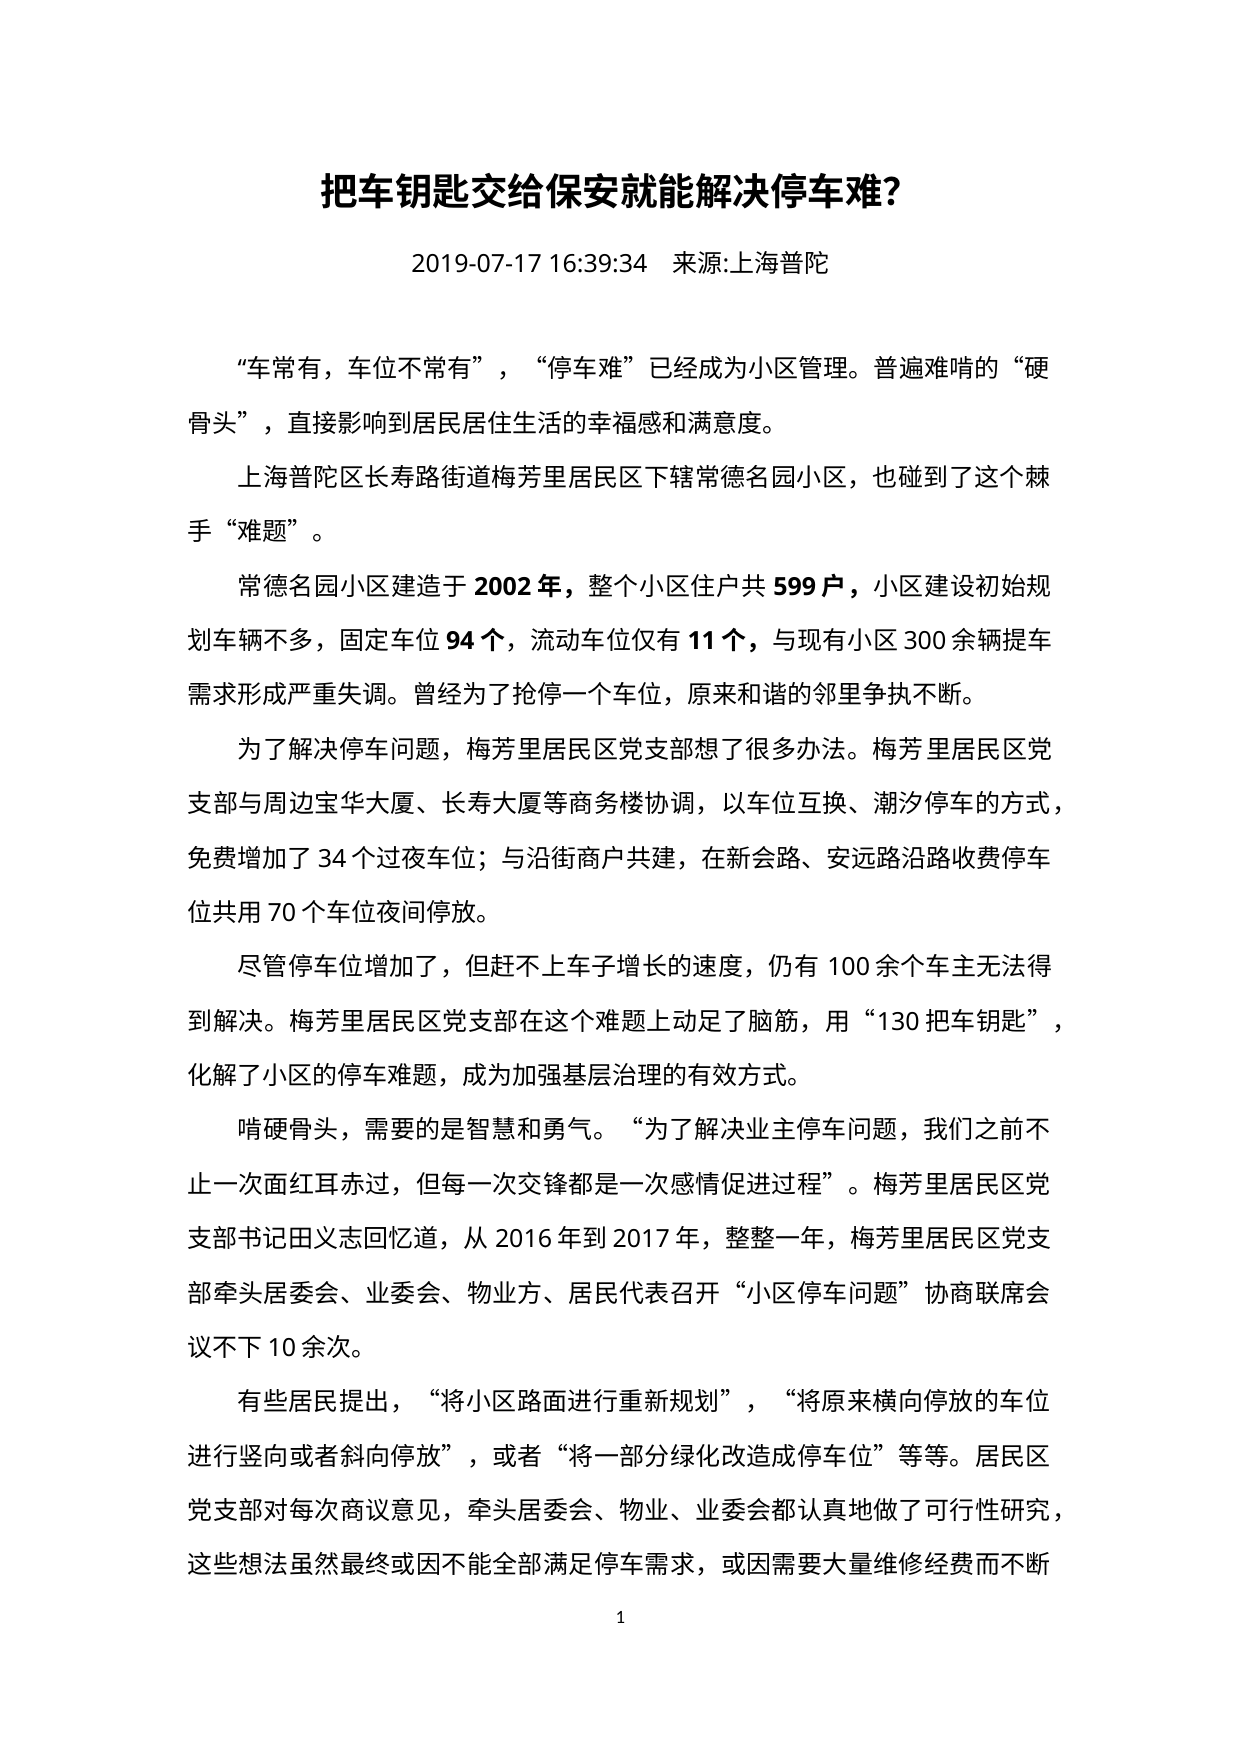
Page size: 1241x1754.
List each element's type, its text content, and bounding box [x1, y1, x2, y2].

text 2019-07-17 16:39:34 来源:上海普陀 [187, 243, 1053, 279]
text 为了解决停车问题，梅芳里居民区党支部想了很多办法。梅芳里居民区党支部与周边宝华大厦、长寿大厦等商务楼协调，以车位互换、潮汐停车的方式，免费增加了34个过夜车位；与沿街商户共建，在新会路、安远路沿路收费停车位共用70个车位夜间停放。 [187, 729, 1053, 929]
text 常德名园小区建造于2002年，整个小区住户共599户，小区建设初始规划车辆不多，固定车位94个，流动车位仅有11个，与现有小区300余辆提车需求形成严重失调。曾经为了抢停一个车位，原来和谐的邻里争执不断。 [187, 566, 1053, 711]
text 尽管停车位增加了，但赶不上车子增长的速度，仍有100余个车主无法得到解决。梅芳里居民区党支部在这个难题上动足了脑筋，用“130把车钥匙”，化解了小区的停车难题，成为加强基层治理的有效方式。 [187, 947, 1053, 1092]
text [187, 1382, 1053, 1581]
text “车常有，车位不常有”，“停车难”已经成为小区管理。普遍难啃的“硬骨头”，直接影响到居民居住生活的幸福感和满意度。 [187, 349, 1053, 439]
text 把车钥匙交给保安就能解决停车难？ [187, 162, 1053, 216]
text 上海普陀区长寿路街道梅芳里居民区下辖常德名园小区，也碰到了这个棘手“难题”。 [187, 457, 1053, 548]
text 啃硬骨头，需要的是智慧和勇气。“为了解决业主停车问题，我们之前不止一次面红耳赤过，但每一次交锋都是一次感情促进过程”。梅芳里居民区党支部书记田义志回忆道，从2016年到2017年，整整一年，梅芳里居民区党支部牵头居委会、业委会、物业方、居民代表召开“小区停车问题”协商联席会议不下10余次。 [187, 1110, 1053, 1364]
